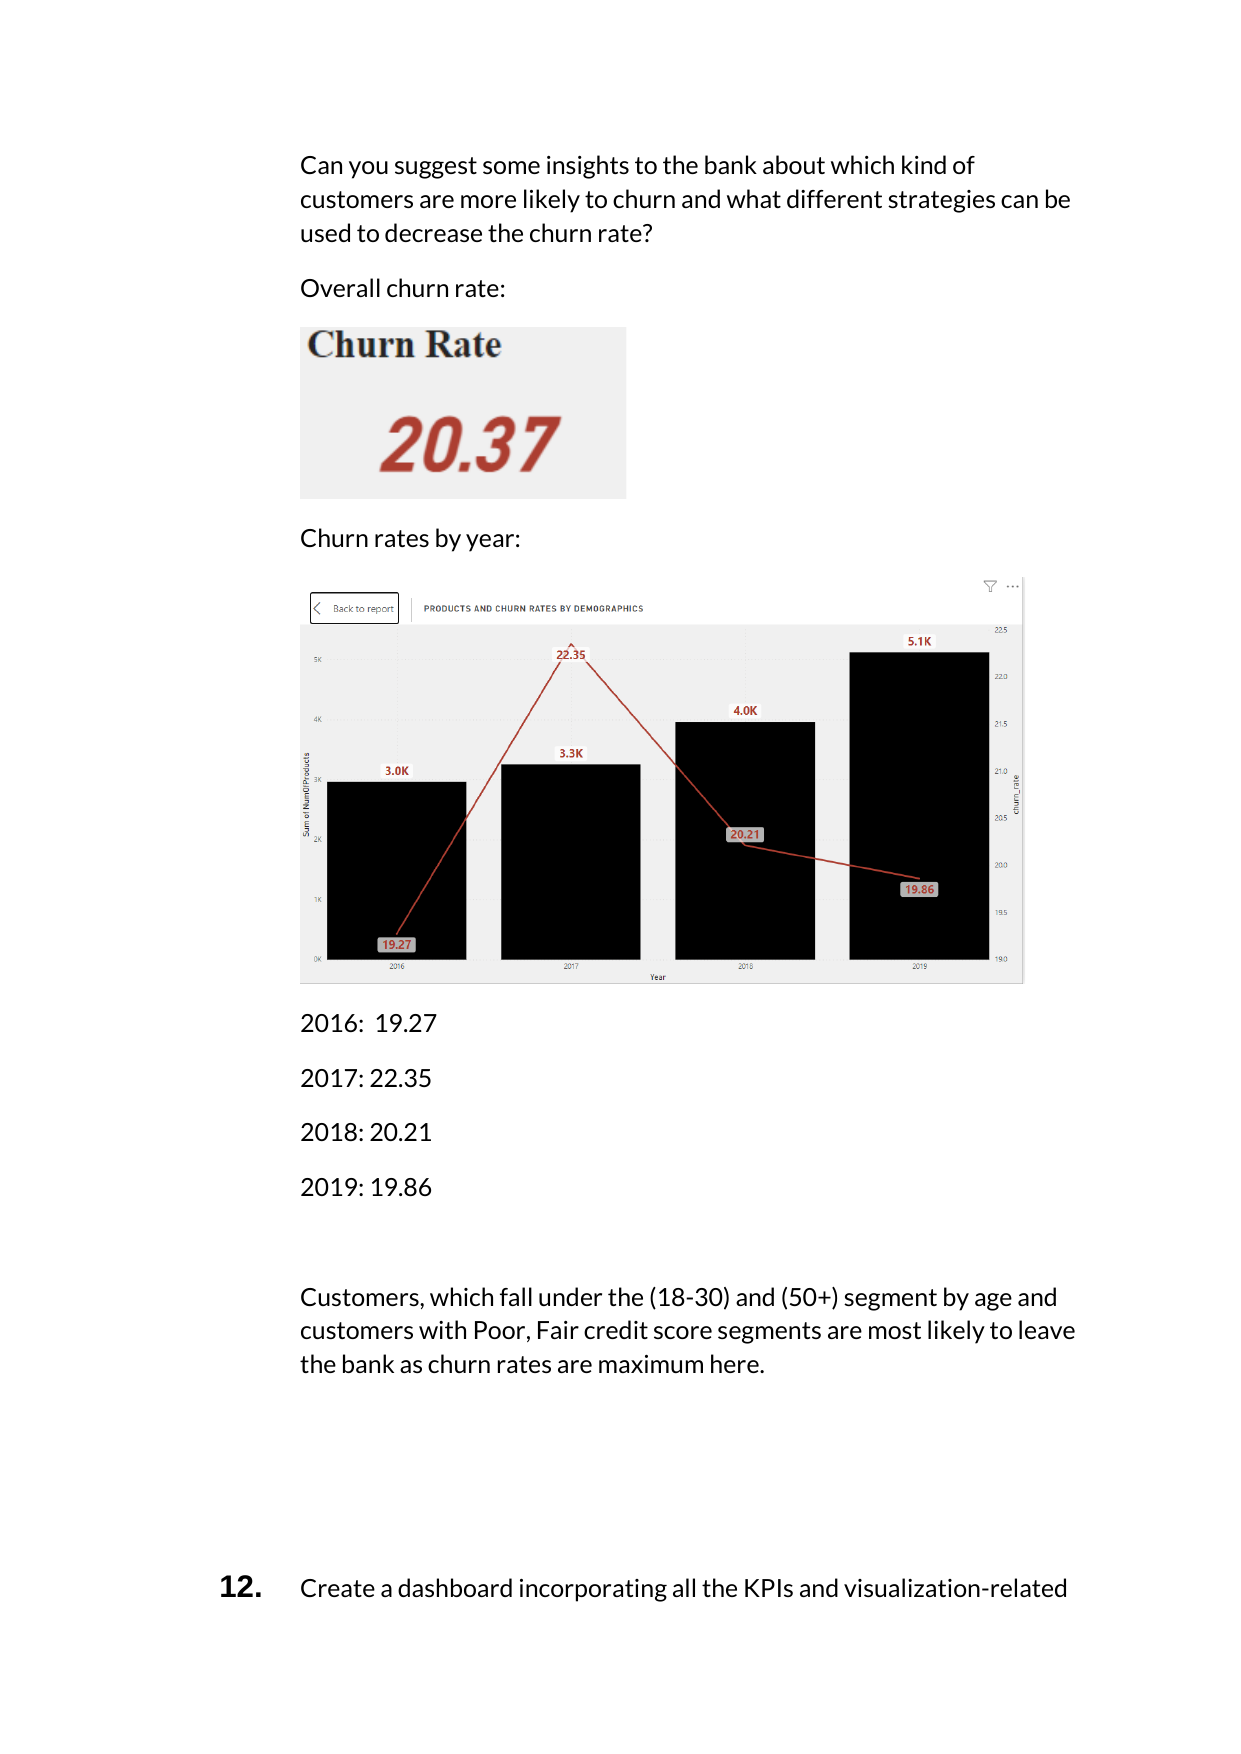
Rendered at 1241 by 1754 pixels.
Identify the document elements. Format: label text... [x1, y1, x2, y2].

text Customers, which fall under the (18-30) and (50+) segment by age and customers with Poor, Fair credit score segments are most likely to leave the bank as churn rates are maximum here. [300, 1281, 1090, 1379]
text 2016: 19.27 [300, 1008, 1090, 1038]
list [262, 150, 1090, 248]
text 2018: 20.21 [300, 1117, 1090, 1147]
text 2017: 22.35 [300, 1062, 1090, 1092]
picture [300, 577, 1025, 984]
text Overall churn rate: [300, 272, 1090, 302]
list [262, 1568, 1090, 1604]
text Churn rates by year: [300, 523, 1090, 553]
picture [300, 327, 627, 499]
text 2019: 19.86 [300, 1172, 1090, 1202]
